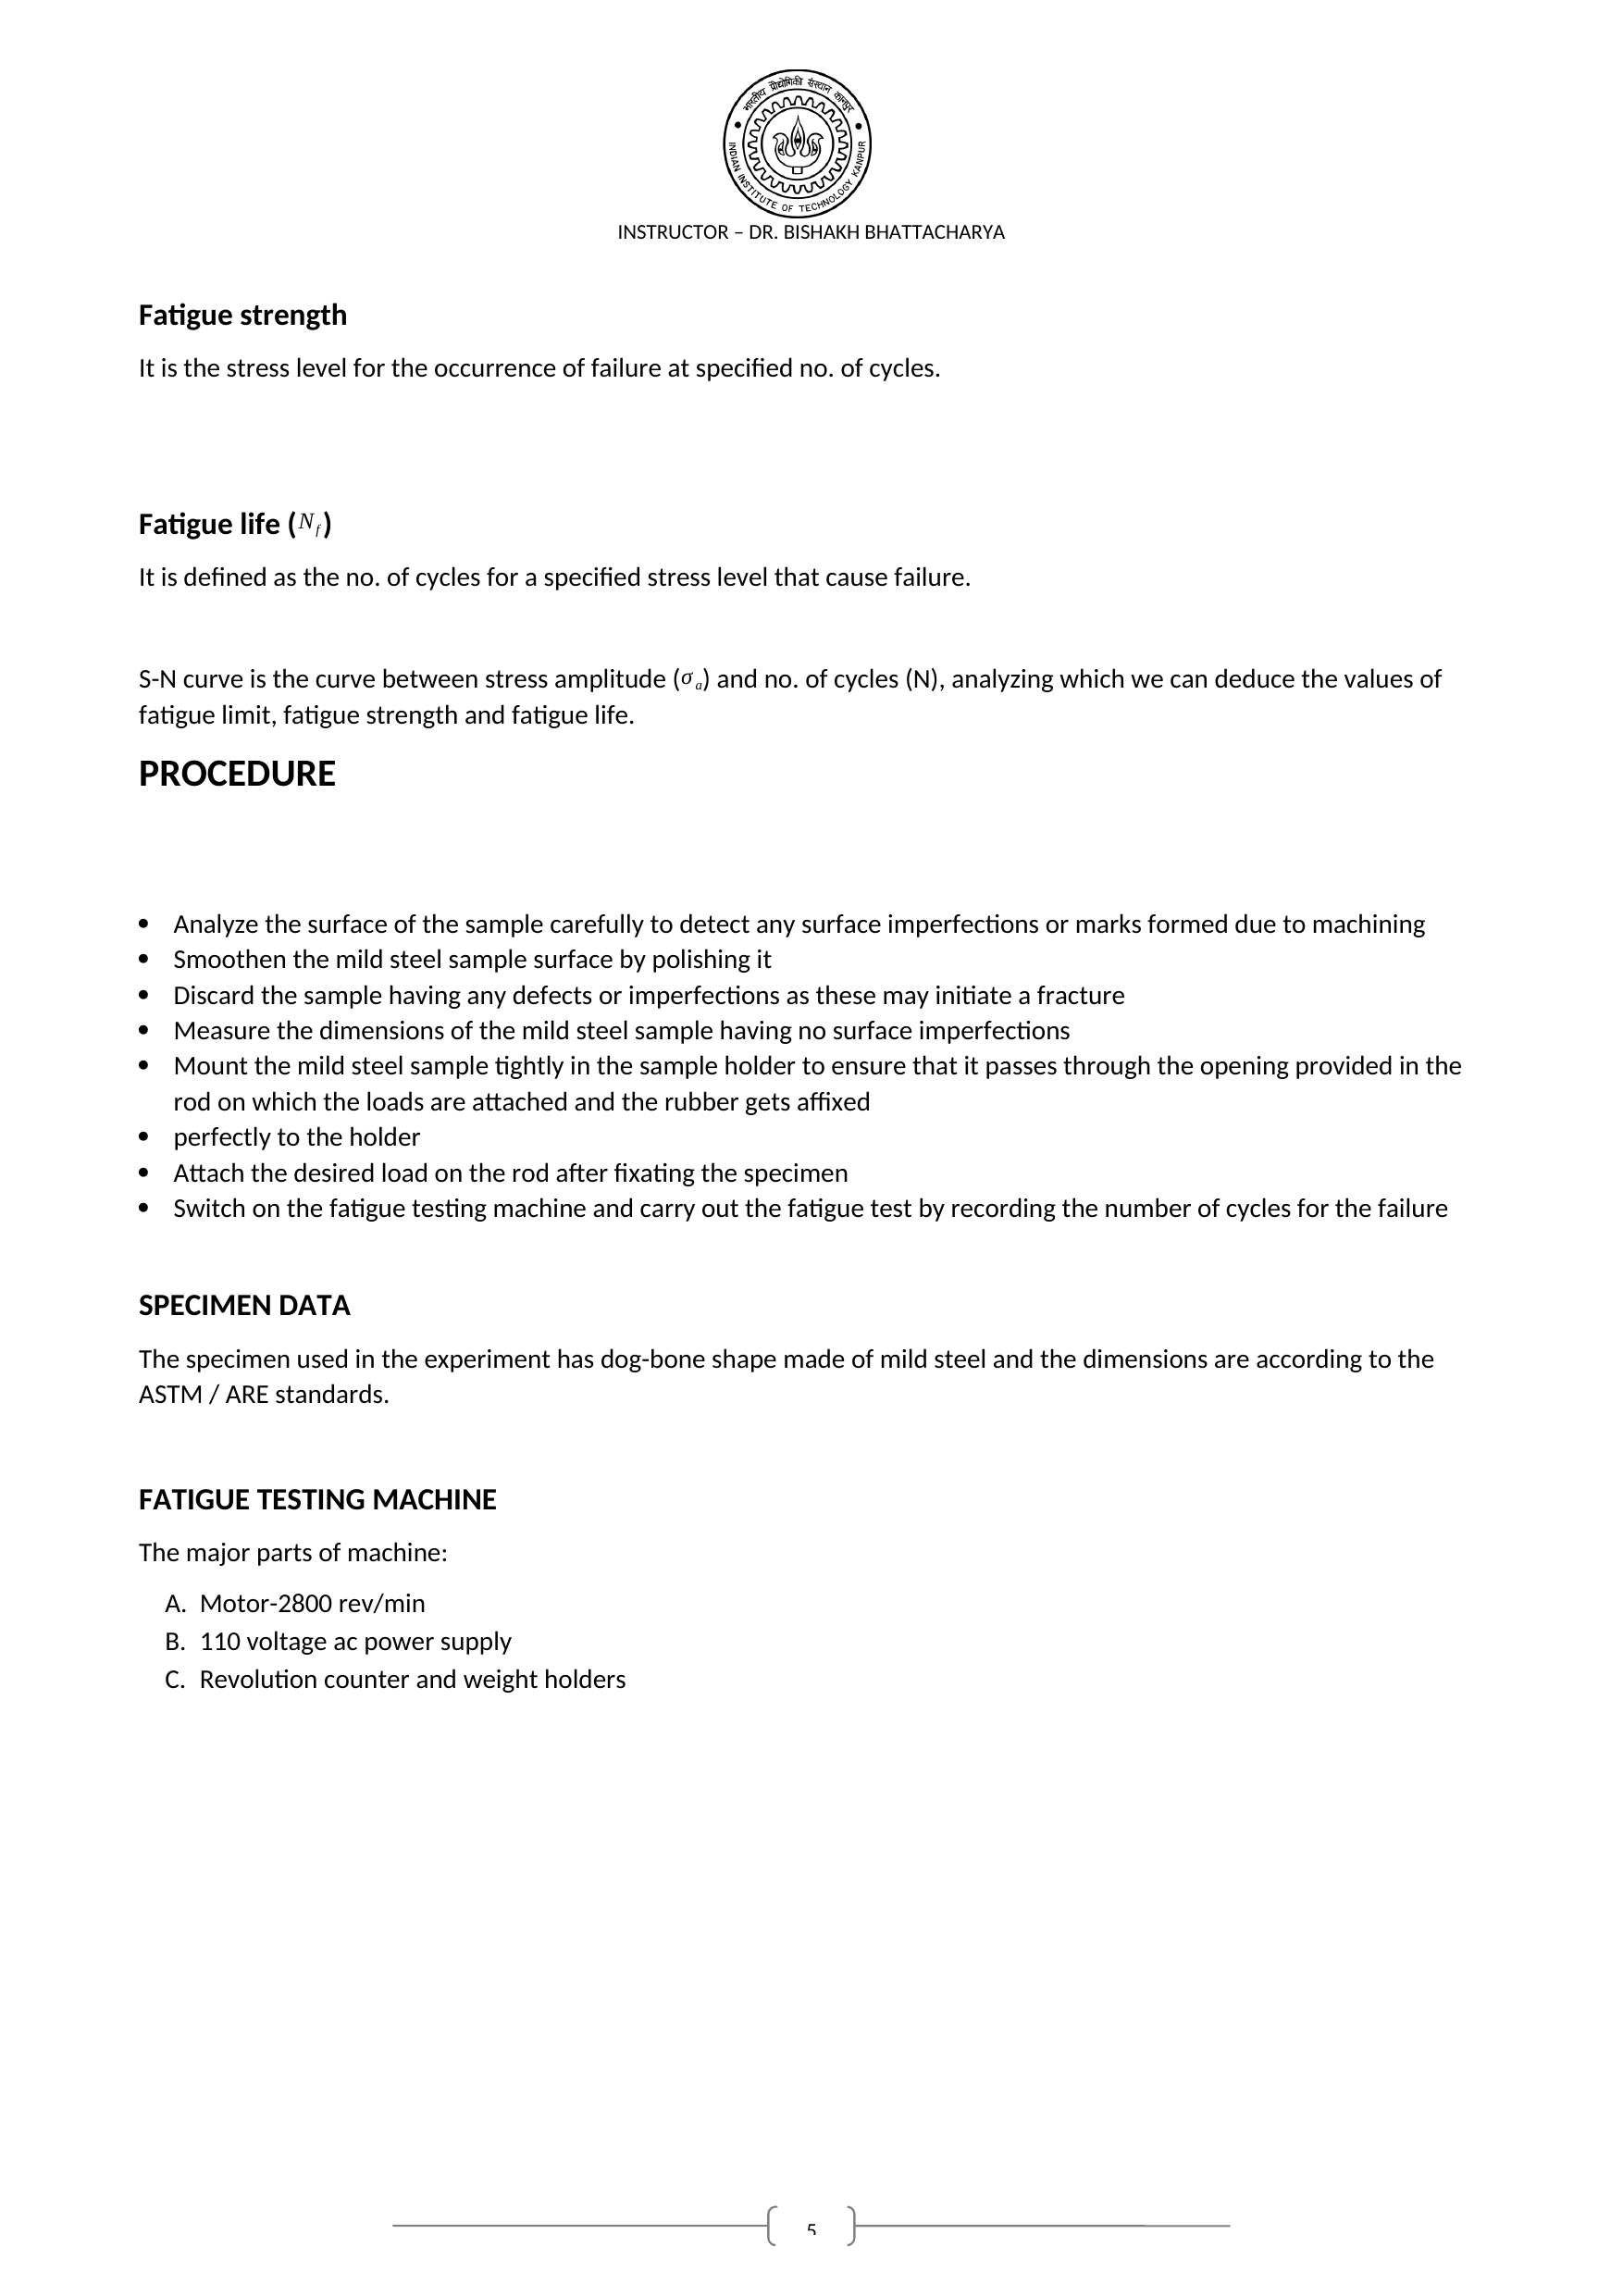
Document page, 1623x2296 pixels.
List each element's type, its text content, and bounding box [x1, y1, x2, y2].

text PROCEDURE [139, 749, 1484, 796]
picture [723, 69, 872, 218]
text Fatigue strength [139, 295, 1484, 332]
list Mount the mild steel sample tightly in the sample holder to ensure that it passes through the opening provided in the rod on which the loads are attached and the rubber gets affixed [139, 1049, 1484, 1118]
text It is the stress level for the occurrence of failure at specified no. of cycles. [139, 351, 1484, 384]
text The specimen used in the experiment has dog-bone shape made of mild steel and the dimensions are according to the ASTM / ARE standards. [139, 1342, 1484, 1410]
list 110 voltage ac power supply [165, 1624, 1484, 1657]
text SPECIMEN DATA [139, 1285, 1484, 1323]
list Revolution counter and weight holders [165, 1662, 1484, 1695]
list Measure the dimensions of the mild steel sample having no surface imperfections [139, 1013, 1484, 1047]
list Attach the desired load on the rod after fixating the specimen [139, 1156, 1484, 1188]
list Switch on the fatigue testing machine and carry out the fatigue test by recording the number of cycles for the failure [139, 1191, 1484, 1224]
list Smoothen the mild steel sample surface by polishing it [139, 942, 1484, 975]
text S-N curve is the curve between stress amplitude () and no. of cycles (N), analyzing which we can deduce the values of fatigue limit, fatigue strength and fatigue life. [139, 663, 1484, 731]
list Analyze the surface of the sample carefully to detect any surface imperfections or marks formed due to machining [139, 907, 1484, 939]
list perfectly to the holder [139, 1120, 1484, 1153]
text The major parts of machine: [139, 1535, 1484, 1569]
text FATIGUE TESTING MACHINE [139, 1479, 1484, 1517]
text Fatigue life () [139, 504, 1484, 542]
list Discard the sample having any defects or imperfections as these may initiate a fracture [139, 978, 1484, 1011]
text It is defined as the no. of cycles for a specified stress level that cause failure. [139, 560, 1484, 593]
list Motor-2800 rev/min [165, 1586, 1484, 1620]
